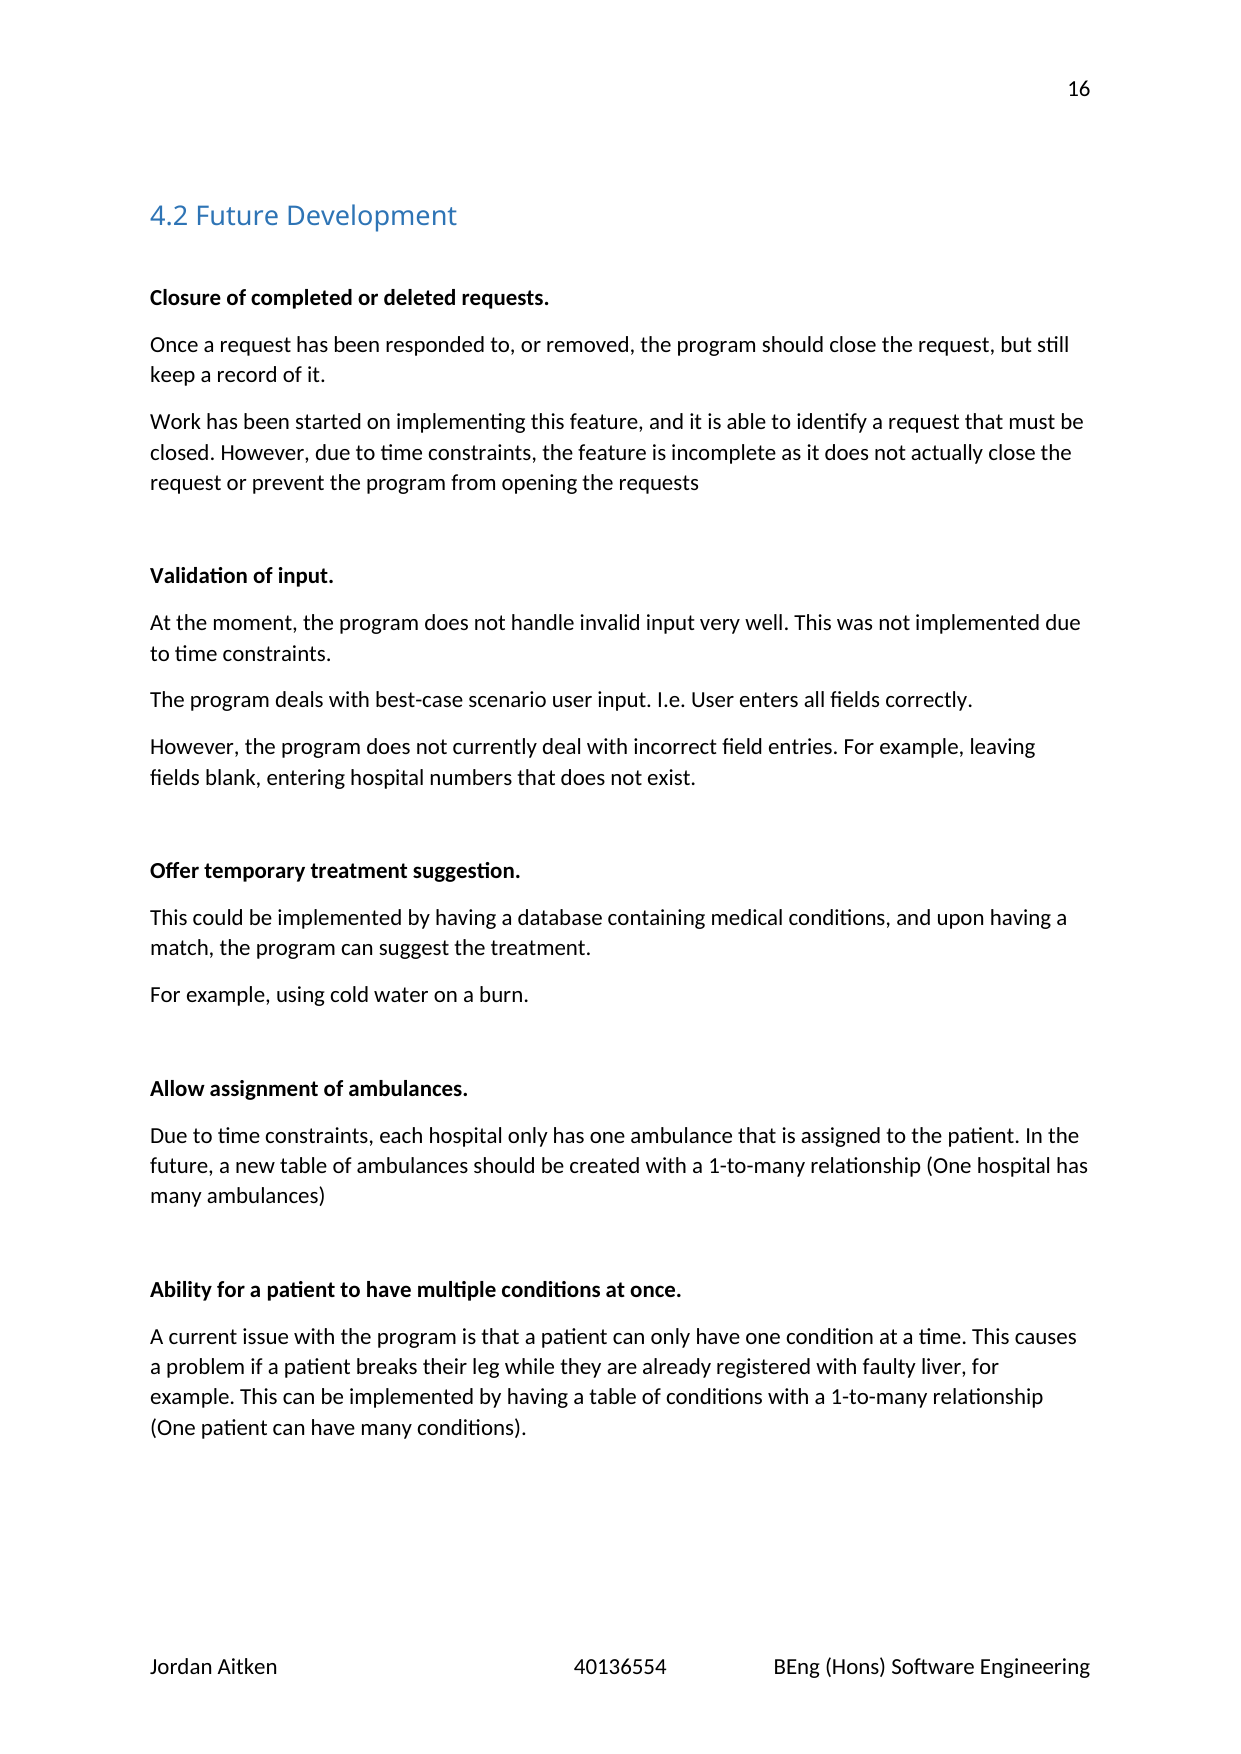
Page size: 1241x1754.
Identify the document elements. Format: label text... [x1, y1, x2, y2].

text The program deals with best-case scenario user input. I.e. User enters all fields correctly. [150, 686, 1090, 714]
text Offer temporary treatment suggestion. [150, 856, 1090, 884]
text Work has been started on implementing this feature, and it is able to identify a request that must be closed. However, due to time constraints, the feature is incomplete as it does not actually close the request or prevent the program from opening the requests [150, 407, 1090, 496]
text Allow assignment of ambulances. [150, 1074, 1090, 1102]
text Due to time constraints, each hospital only has one ambulance that is assigned to the patient. In the future, a new table of ambulances should be created with a 1-to-many relationship (One hospital has many ambulances) [150, 1121, 1090, 1209]
text A current issue with the program is that a patient can only have one condition at a time. This causes a problem if a patient breaks their leg while they are already registered with faulty liver, for example. This can be implemented by having a table of conditions with a 1-to-many relationship (One patient can have many conditions). [150, 1322, 1090, 1441]
text At the moment, the program does not handle invalid input very well. This was not implemented due to time constraints. [150, 608, 1090, 667]
text Ability for a patient to have multiple conditions at once. [150, 1275, 1090, 1303]
text Once a request has been responded to, or removed, the program should close the request, but still keep a record of it. [150, 330, 1090, 389]
text For example, using cold water on a burn. [150, 980, 1090, 1008]
text Closure of completed or deleted requests. [150, 283, 1090, 312]
text This could be implemented by having a database containing medical conditions, and upon having a match, the program can suggest the treatment. [150, 903, 1090, 962]
subtitle 4.2 Future Development [150, 197, 1090, 234]
text However, the program does not currently deal with incorrect field entries. For example, leaving fields blank, entering hospital numbers that does not exist. [150, 732, 1090, 791]
text Validation of input. [150, 562, 1090, 590]
